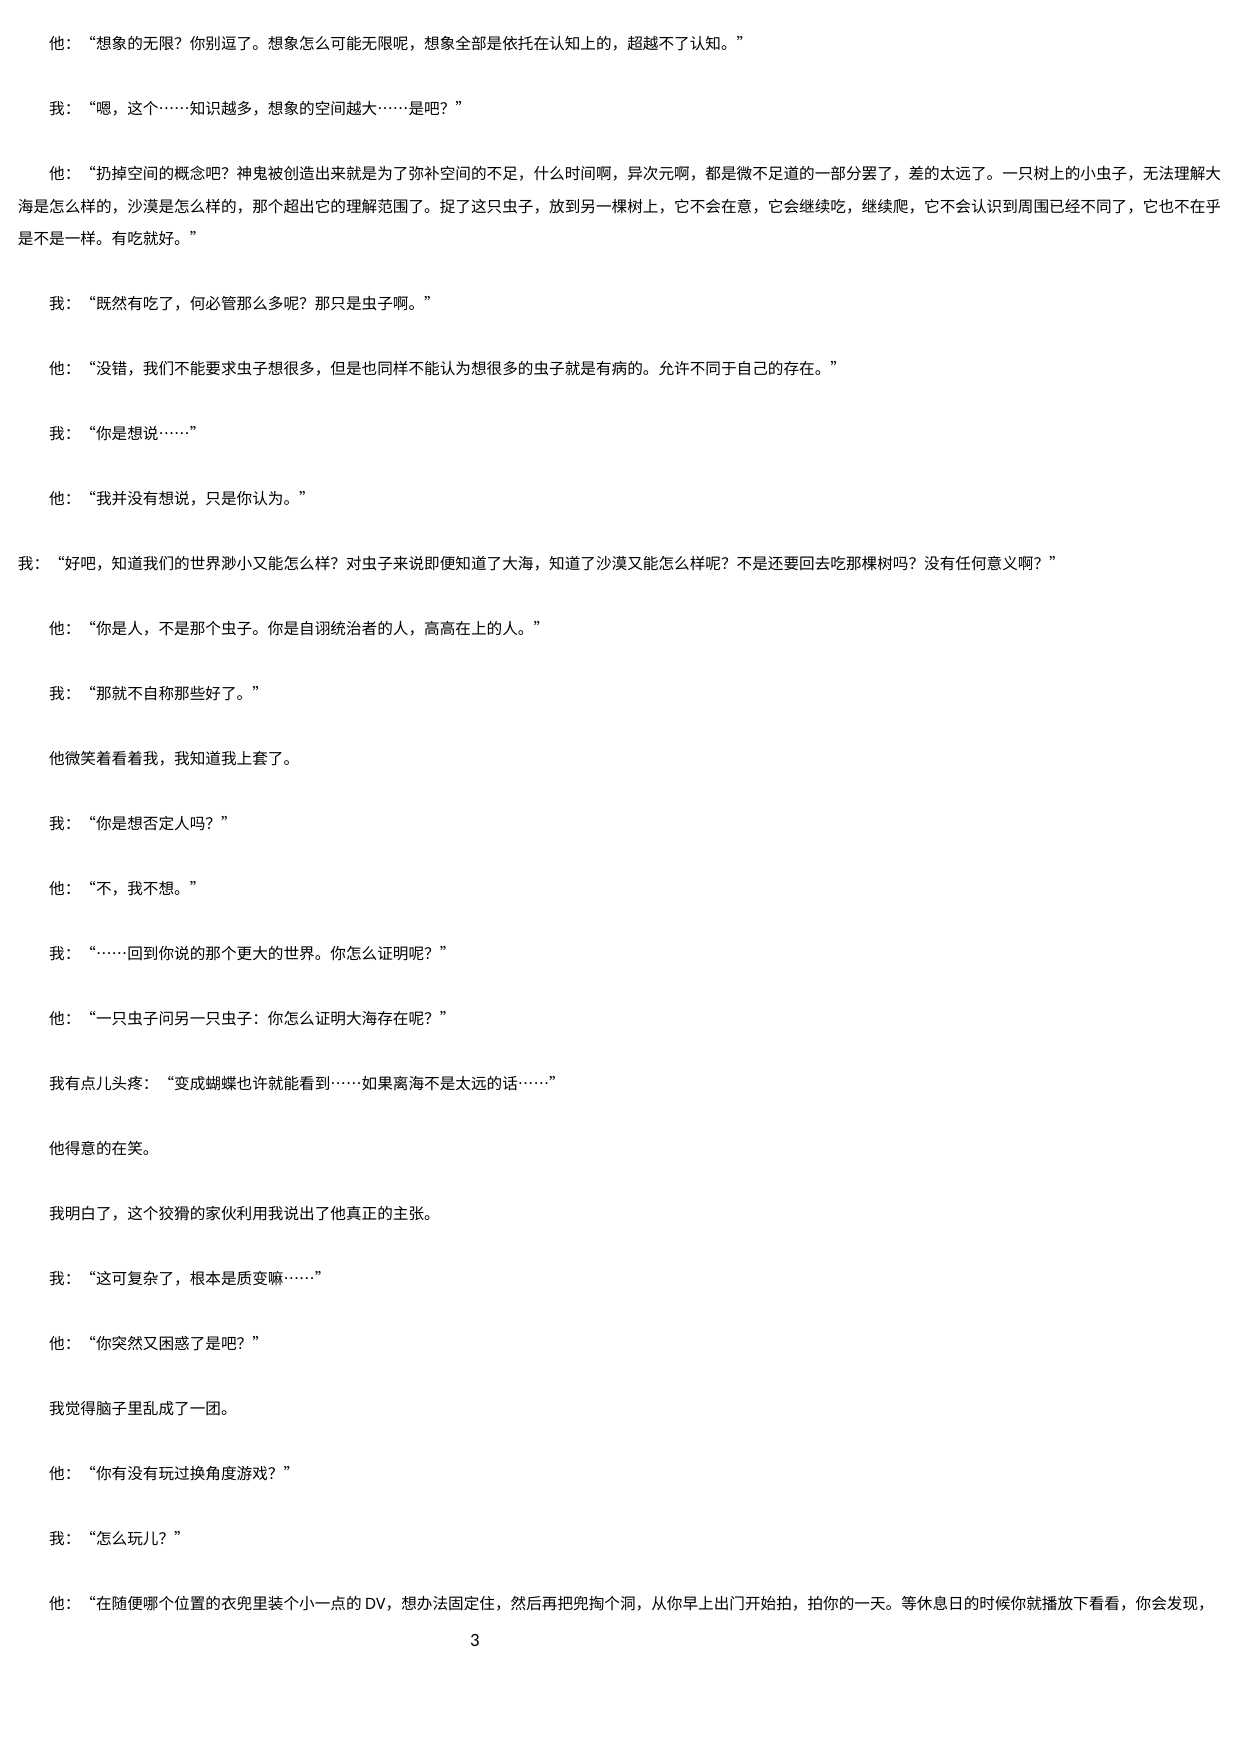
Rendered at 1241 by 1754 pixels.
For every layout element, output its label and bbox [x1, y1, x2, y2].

text [18, 26, 1222, 1619]
